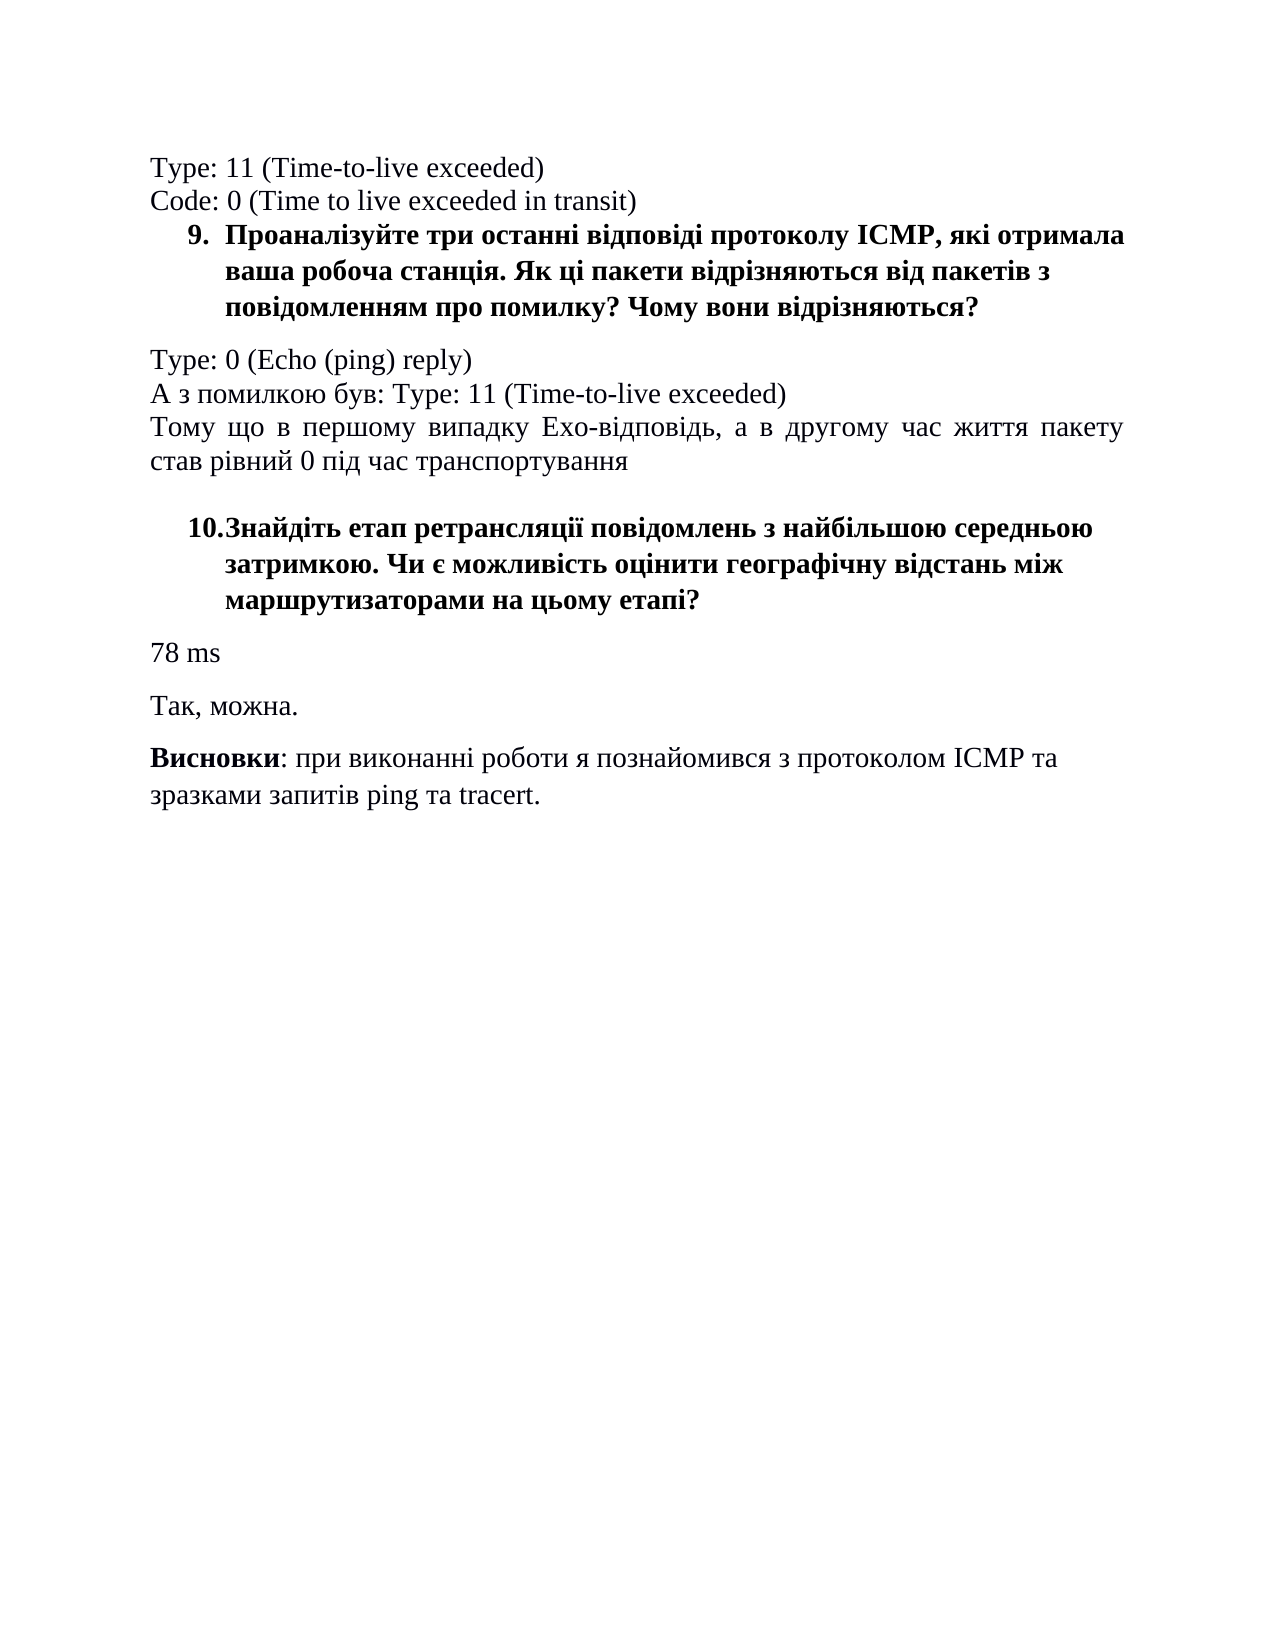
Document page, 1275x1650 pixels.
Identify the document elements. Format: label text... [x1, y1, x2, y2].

text Тому що в першому випадку Ехо-відповідь, а в другому час життя пакету став рівний 0 під час транспортування [150, 409, 1125, 476]
text Висновки: при виконанні роботи я познайомився з протоколом ICMP та зразками запитів ping та tracert. [150, 741, 1125, 810]
text Так, можна. [150, 688, 1125, 721]
text А з помилкою був: Type: 11 (Time-to-live exceeded) [150, 376, 1125, 409]
text Type: 11 (Time-to-live exceeded) [150, 150, 1125, 183]
list Знайдіть етап ретрансляції повідомлень з найбільшою середньою затримкою. Чи є можливість оцінити географічну відстань між маршрутизаторами на цьому етапі? [187, 510, 1125, 616]
text Code: 0 (Time to live exceeded in transit) [150, 183, 1125, 217]
text Type: 0 (Echo (ping) reply) [150, 342, 1125, 376]
text 78 ms [150, 635, 1125, 668]
list Проаналізуйте три останні відповіді протоколу ICMP, які отримала ваша робоча станція. Як ці пакети відрізняються від пакетів з повідомленням про помилку? Чому вони відрізняються? [187, 217, 1125, 323]
